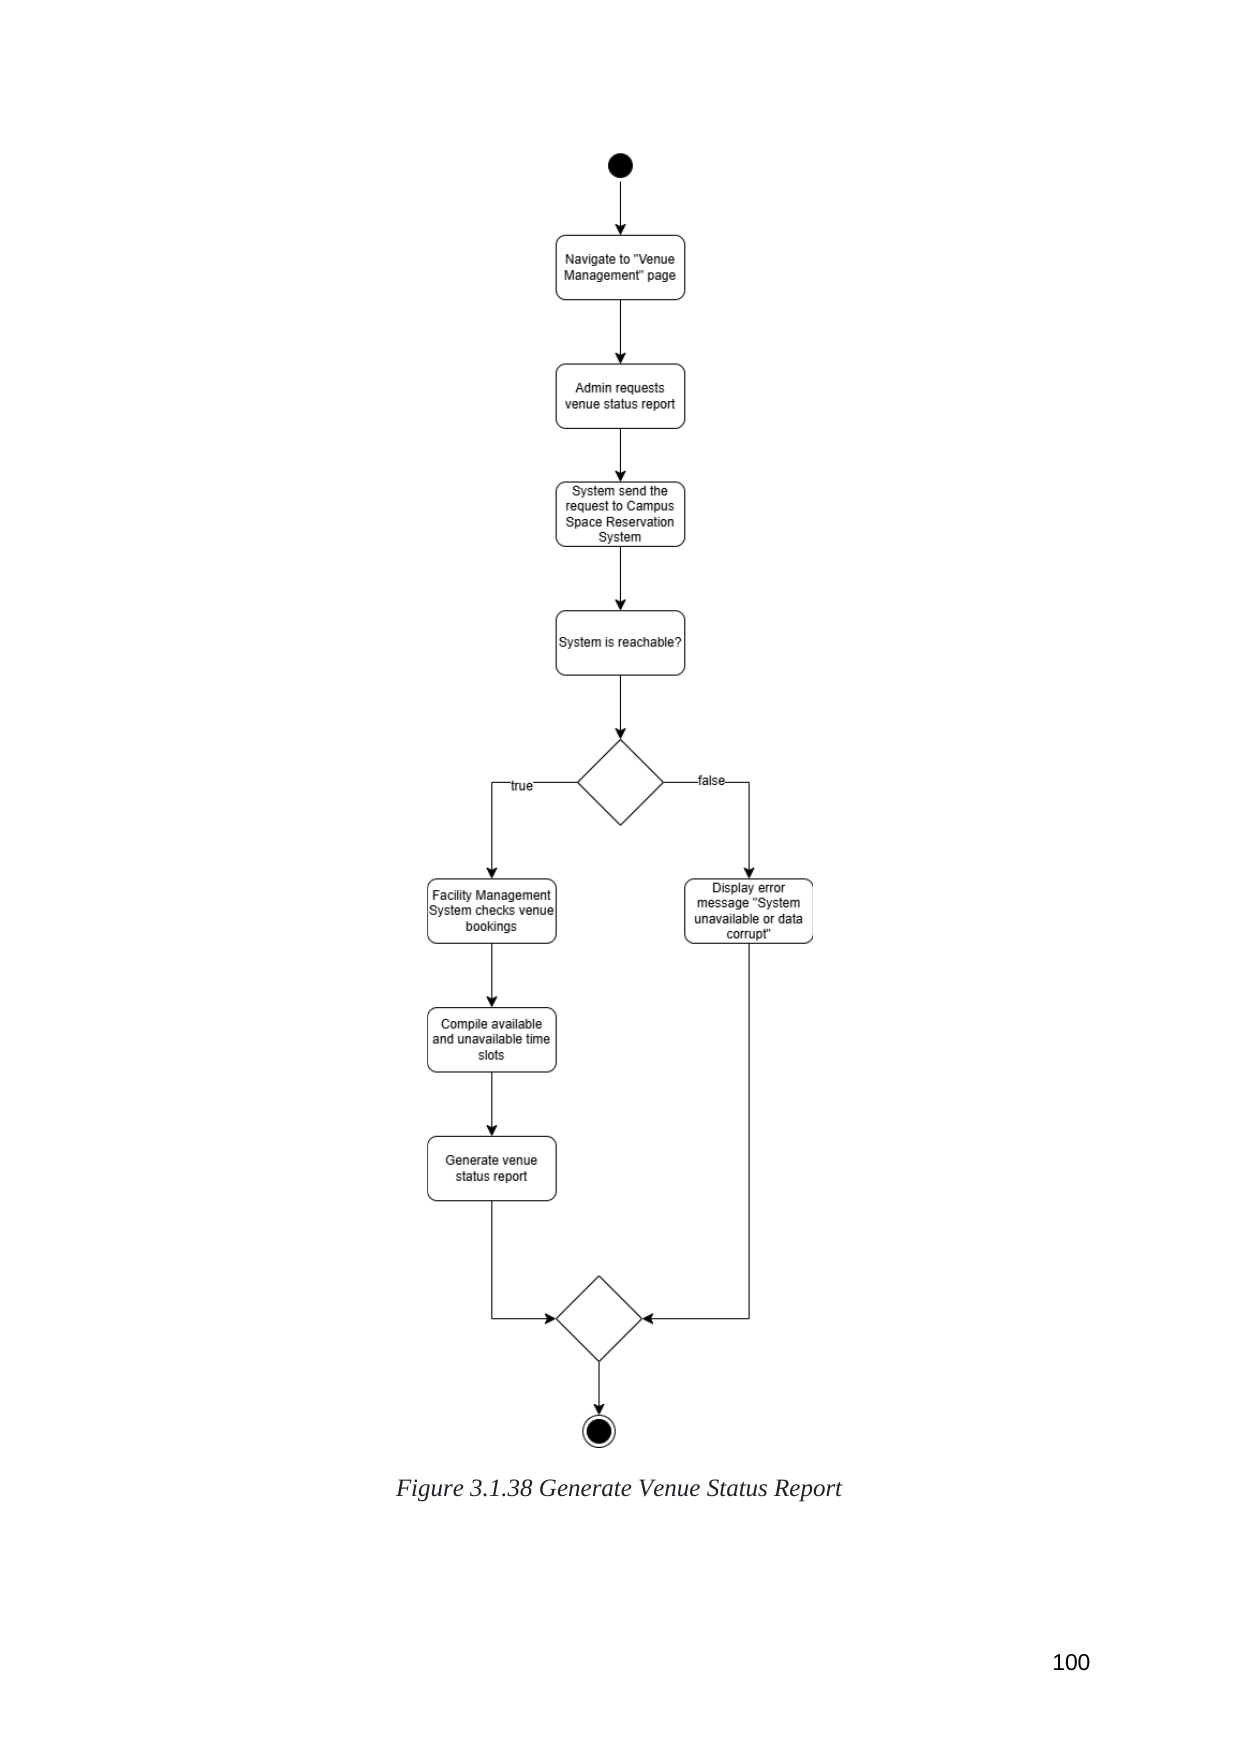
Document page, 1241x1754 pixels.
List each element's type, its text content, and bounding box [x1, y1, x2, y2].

picture [427, 150, 813, 1448]
text Figure 3.1.38 Generate Venue Status Report [150, 1473, 1090, 1501]
